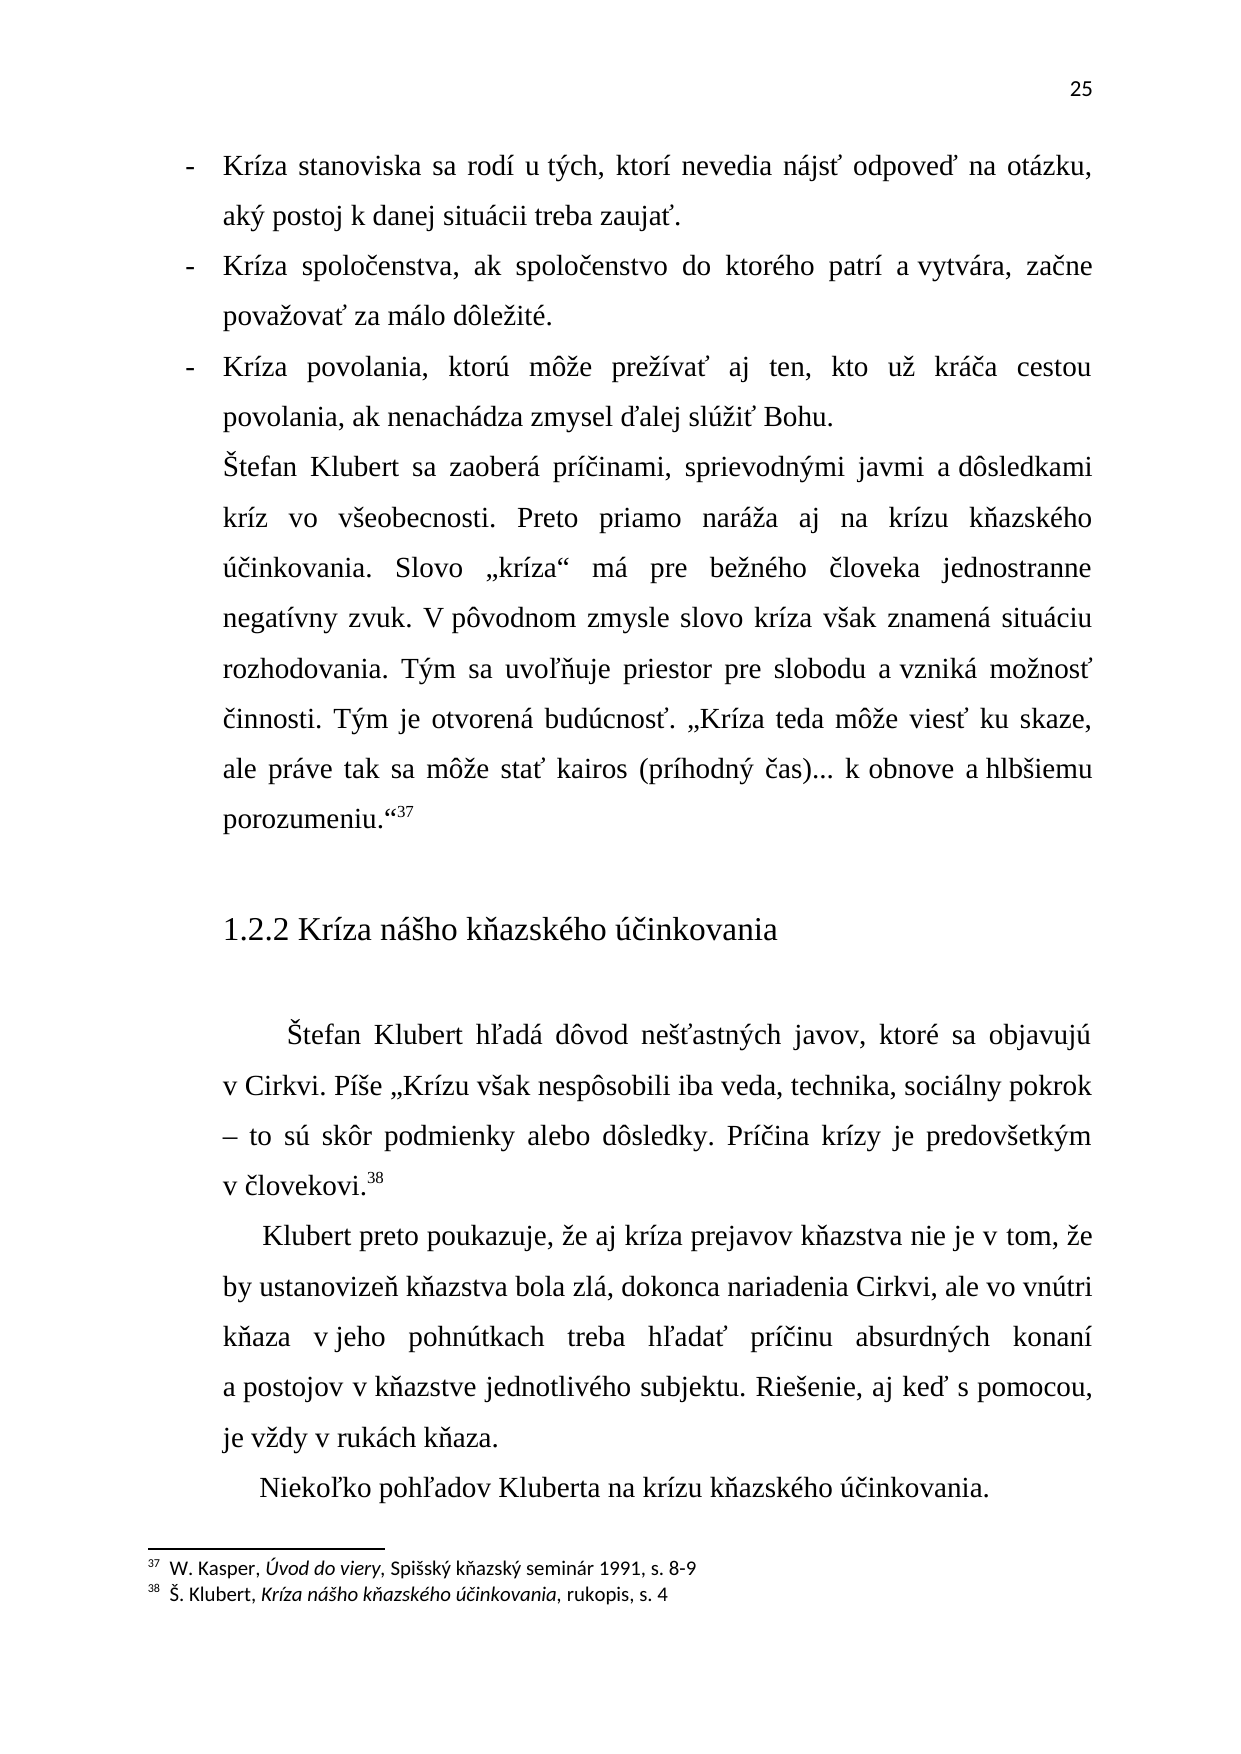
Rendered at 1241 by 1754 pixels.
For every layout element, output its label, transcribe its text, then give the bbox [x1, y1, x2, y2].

list Kríza povolania, ktorú môže prežívať aj ten, kto už kráča cestou povolania, ak nenachádza zmysel ďalej slúžiť Bohu. [185, 349, 1093, 433]
list Klubert preto poukazuje, že aj kríza prejavov kňazstva nie je v tom, že by ustanovizeň kňazstva bola zlá, dokonca nariadenia Cirkvi, ale vo vnútri kňaza v jeho pohnútkach treba hľadať príčinu absurdných konaní a postojov v kňazstve jednotlivého subjektu. Riešenie, aj keď s pomocou, je vždy v rukách kňaza. [223, 1218, 1093, 1453]
list Kríza stanoviska sa rodí u tých, ktorí nevedia nájsť odpoveď na otázku, aký postoj k danej situácii treba zaujať. [185, 148, 1093, 231]
list Štefan Klubert hľadá dôvod nešťastných javov, ktoré sa objavujú v Cirkvi. Píše „Krízu však nespôsobili iba veda, technika, sociálny pokrok – to sú skôr podmienky alebo dôsledky. Príčina krízy je predovšetkým v človekovi. [223, 1017, 1093, 1202]
list Niekoľko pohľadov Kluberta na krízu kňazského účinkovania. [223, 1470, 1093, 1504]
list Štefan Klubert sa zaoberá príčinami, sprievodnými javmi a dôsledkami kríz vo všeobecnosti. Preto priamo naráža aj na krízu kňazského účinkovania. Slovo „kríza“ má pre bežného človeka jednostranne negatívny zvuk. V pôvodnom zmysle slovo kríza však znamená situáciu rozhodovania. Tým sa uvoľňuje priestor pre slobodu a vzniká možnosť činnosti. Tým je otvorená budúcnosť. „Kríza teda môže viesť ku skaze, ale práve tak sa môže stať kairos (príhodný čas)... k obnove a hlbšiemu porozumeniu.“ [223, 449, 1093, 835]
list 1.2.2 Kríza nášho kňazského účinkovania [223, 909, 1093, 948]
list Kríza spoločenstva, ak spoločenstvo do ktorého patrí a vytvára, začne považovať za málo dôležité. [185, 248, 1093, 332]
